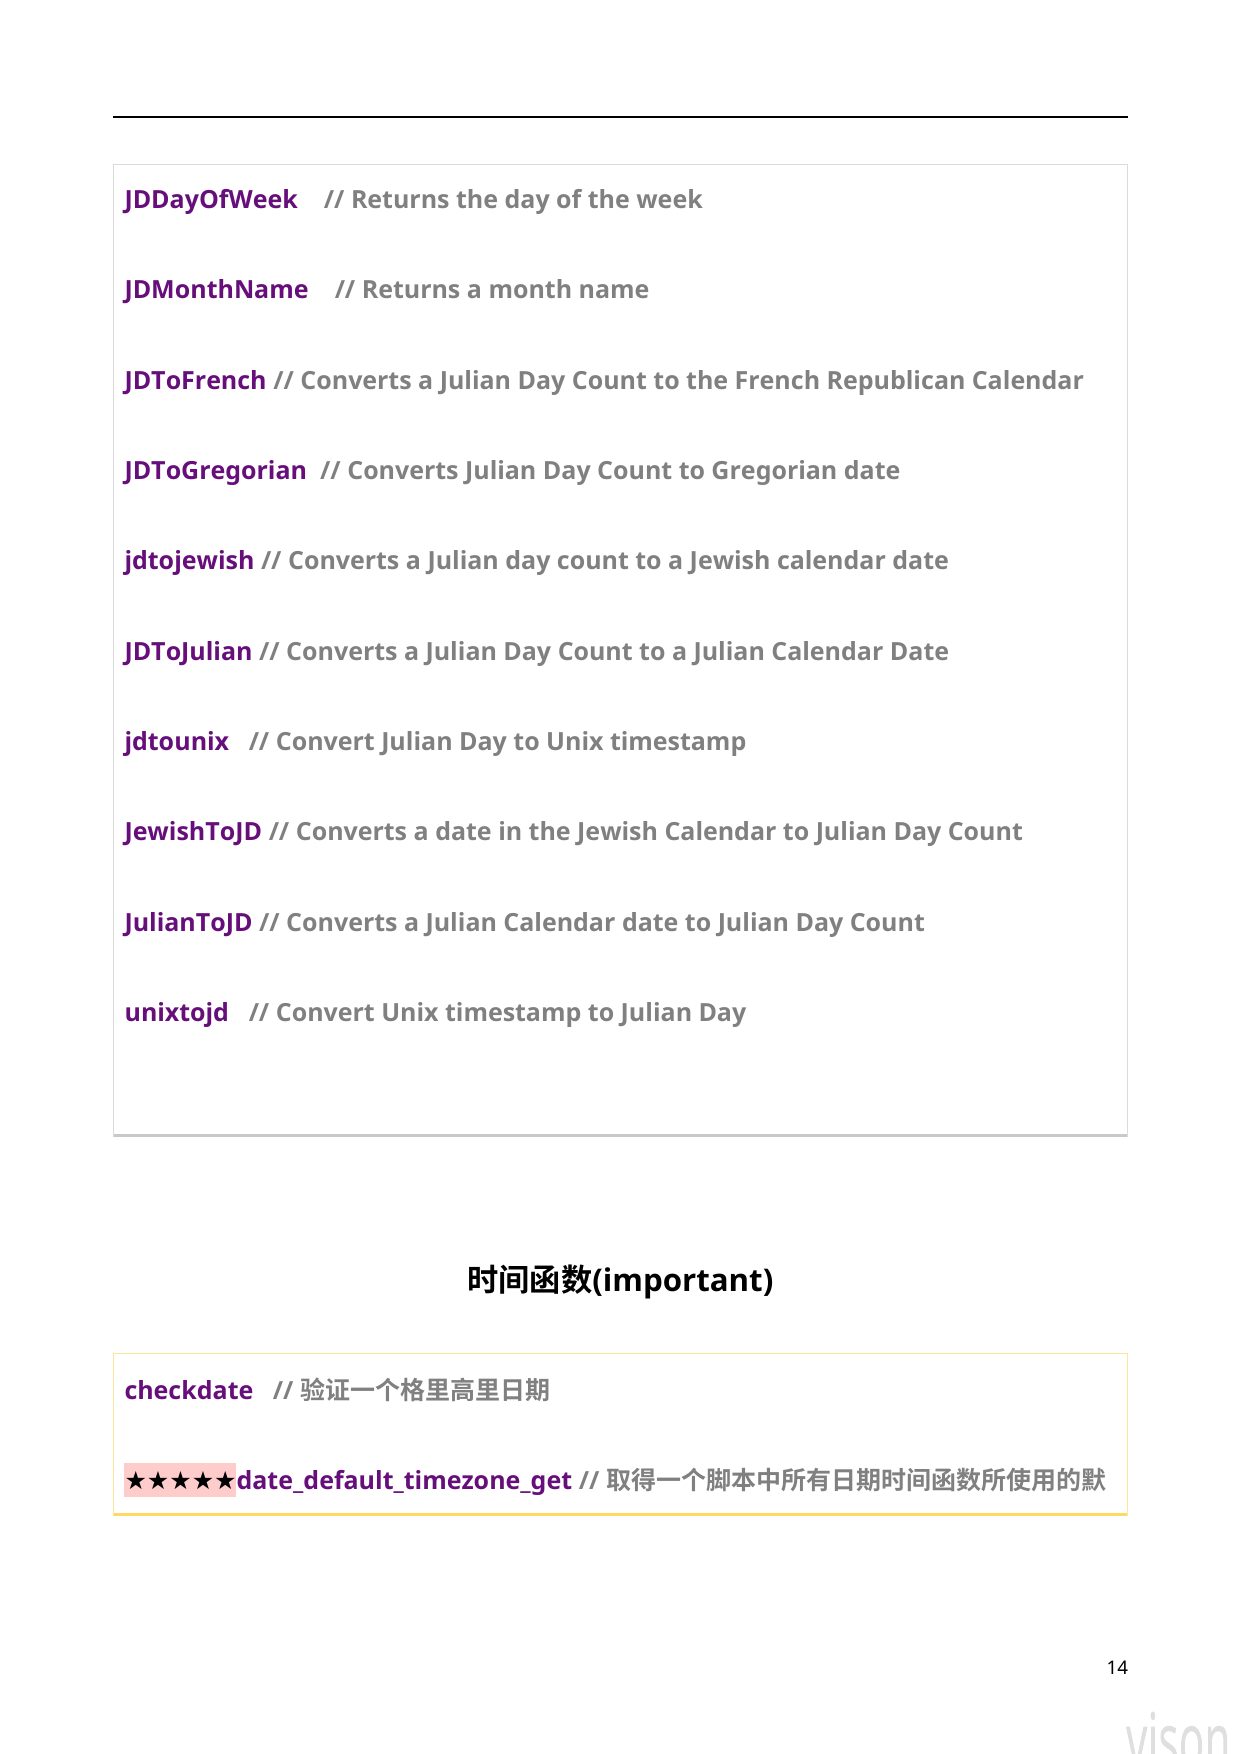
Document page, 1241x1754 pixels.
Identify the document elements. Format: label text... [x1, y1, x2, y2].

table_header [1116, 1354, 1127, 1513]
subtitle 时间函数(important) [112, 1243, 1128, 1311]
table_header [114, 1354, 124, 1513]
